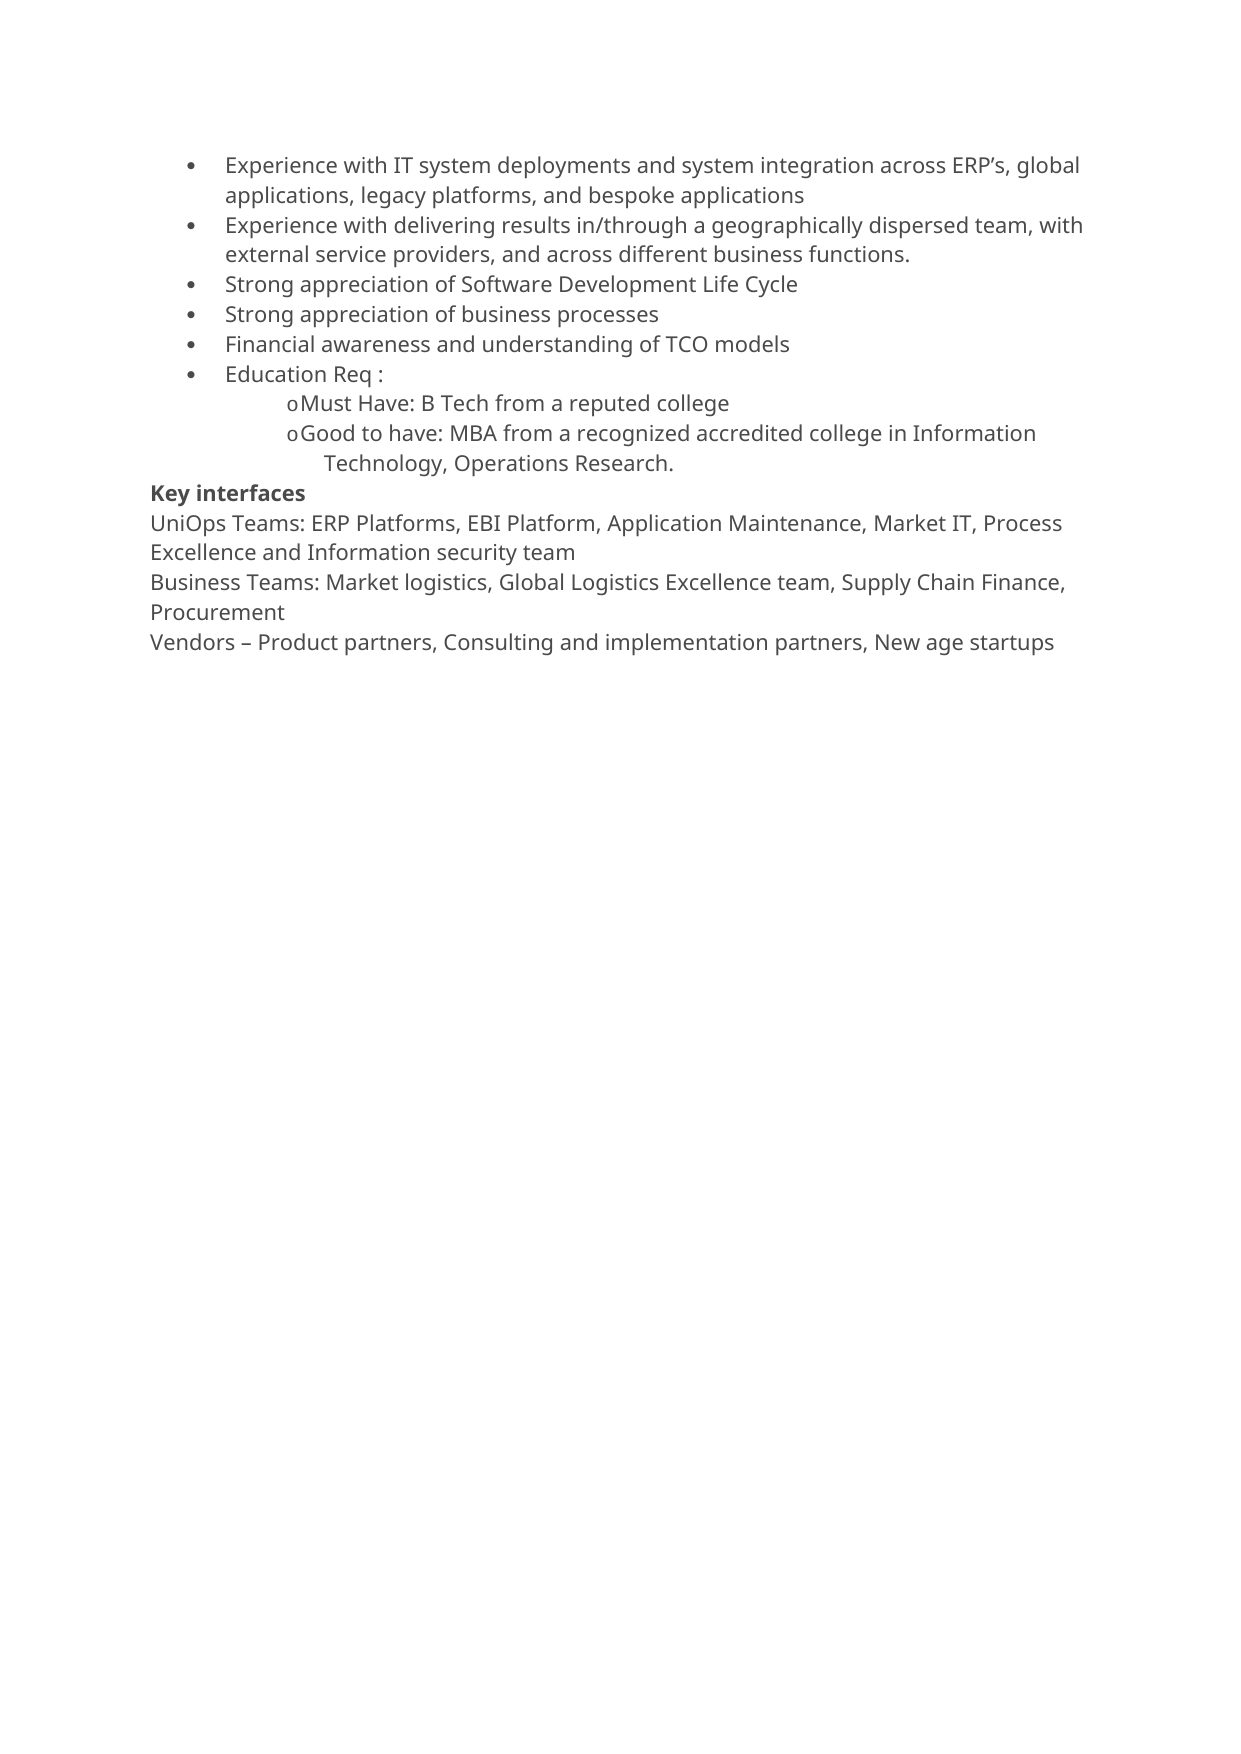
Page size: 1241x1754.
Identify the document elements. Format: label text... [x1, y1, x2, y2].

list Good to have: MBA from a recognized accredited college in Information Technology, Operations Research. [286, 418, 1090, 478]
text Key interfaces [150, 478, 1090, 507]
list Financial awareness and understanding of TCO models [187, 329, 1090, 358]
list Strong appreciation of Software Development Life Cycle [187, 269, 1090, 299]
text UniOps Teams: ERP Platforms, EBI Platform, Application Maintenance, Market IT, Process Excellence and Information security team [150, 507, 1090, 567]
list Experience with IT system deployments and system integration across ERP’s, global applications, legacy platforms, and bespoke applications [187, 150, 1090, 209]
list Must Have: B Tech from a reputed college [286, 388, 1090, 418]
list Experience with delivering results in/through a geographically dispersed team, with external service providers, and across different business functions. [187, 209, 1090, 269]
list Strong appreciation of business processes [187, 299, 1090, 329]
text Vendors – Product partners, Consulting and implementation partners, New age startups [150, 627, 1090, 656]
text Business Teams: Market logistics, Global Logistics Excellence team, Supply Chain Finance, Procurement [150, 567, 1090, 627]
list Education Req : [187, 358, 1090, 388]
